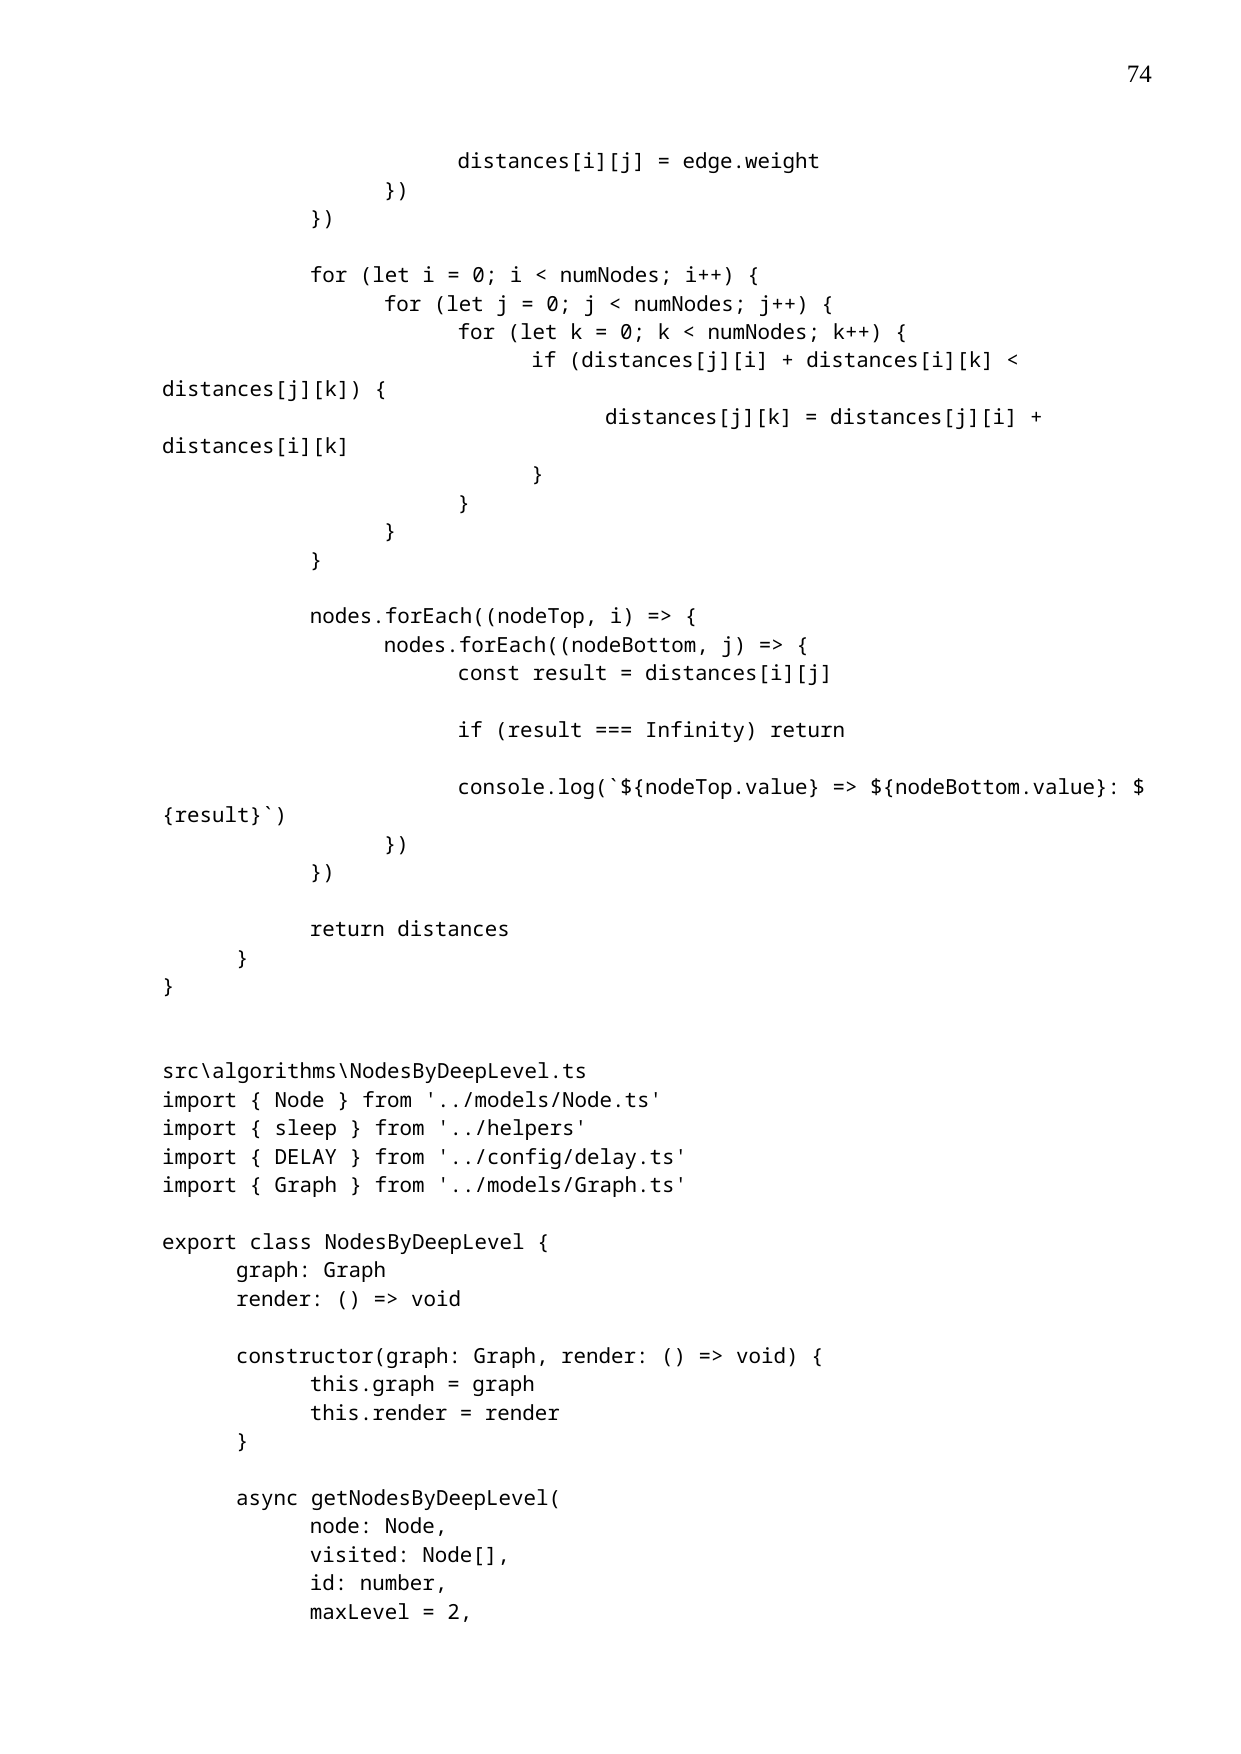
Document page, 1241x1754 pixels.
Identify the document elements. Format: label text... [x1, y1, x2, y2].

text }) [162, 857, 1152, 886]
text graph: Graph [162, 1256, 1152, 1284]
text for (let k = 0; k < numNodes; k++) { [162, 317, 1152, 346]
text import { DELAY } from '../config/delay.ts' [162, 1142, 1152, 1170]
text for (let j = 0; j < numNodes; j++) { [162, 289, 1152, 317]
text }) [162, 203, 1152, 232]
text const result = distances[i][j] [162, 658, 1152, 687]
text export class NodesByDeepLevel { [162, 1227, 1152, 1256]
text render: () => void [162, 1284, 1152, 1312]
text import { Node } from '../models/Node.ts' [162, 1085, 1152, 1113]
text } [162, 516, 1152, 545]
text if (distances[j][i] + distances[i][k] < distances[j][k]) { [162, 346, 1152, 402]
text if (result === Infinity) return [162, 715, 1152, 744]
text } [162, 971, 1152, 1000]
text return distances [162, 914, 1152, 943]
text constructor(graph: Graph, render: () => void) { [162, 1341, 1152, 1369]
text this.graph = graph [162, 1369, 1152, 1398]
text console.log(`${nodeTop.value} => ${nodeBottom.value}: ${result}`) [162, 772, 1152, 829]
text } [162, 488, 1152, 516]
text node: Node, [162, 1512, 1152, 1540]
text maxLevel = 2, [162, 1597, 1152, 1625]
text }) [162, 829, 1152, 857]
text distances[j][k] = distances[j][i] + distances[i][k] [162, 402, 1152, 459]
text import { Graph } from '../models/Graph.ts' [162, 1170, 1152, 1199]
text async getNodesByDeepLevel( [162, 1483, 1152, 1512]
text id: number, [162, 1568, 1152, 1597]
text for (let i = 0; i < numNodes; i++) { [162, 260, 1152, 289]
text nodes.forEach((nodeBottom, j) => { [162, 630, 1152, 658]
text nodes.forEach((nodeTop, i) => { [162, 602, 1152, 630]
text this.render = render [162, 1398, 1152, 1426]
text import { sleep } from '../helpers' [162, 1113, 1152, 1142]
text } [162, 943, 1152, 971]
text }) [162, 175, 1152, 203]
text distances[i][j] = edge.weight [162, 147, 1152, 175]
text visited: Node[], [162, 1540, 1152, 1568]
text } [162, 459, 1152, 488]
text src\algorithms\NodesByDeepLevel.ts [162, 1057, 1152, 1085]
text } [162, 1426, 1152, 1455]
text } [162, 545, 1152, 573]
